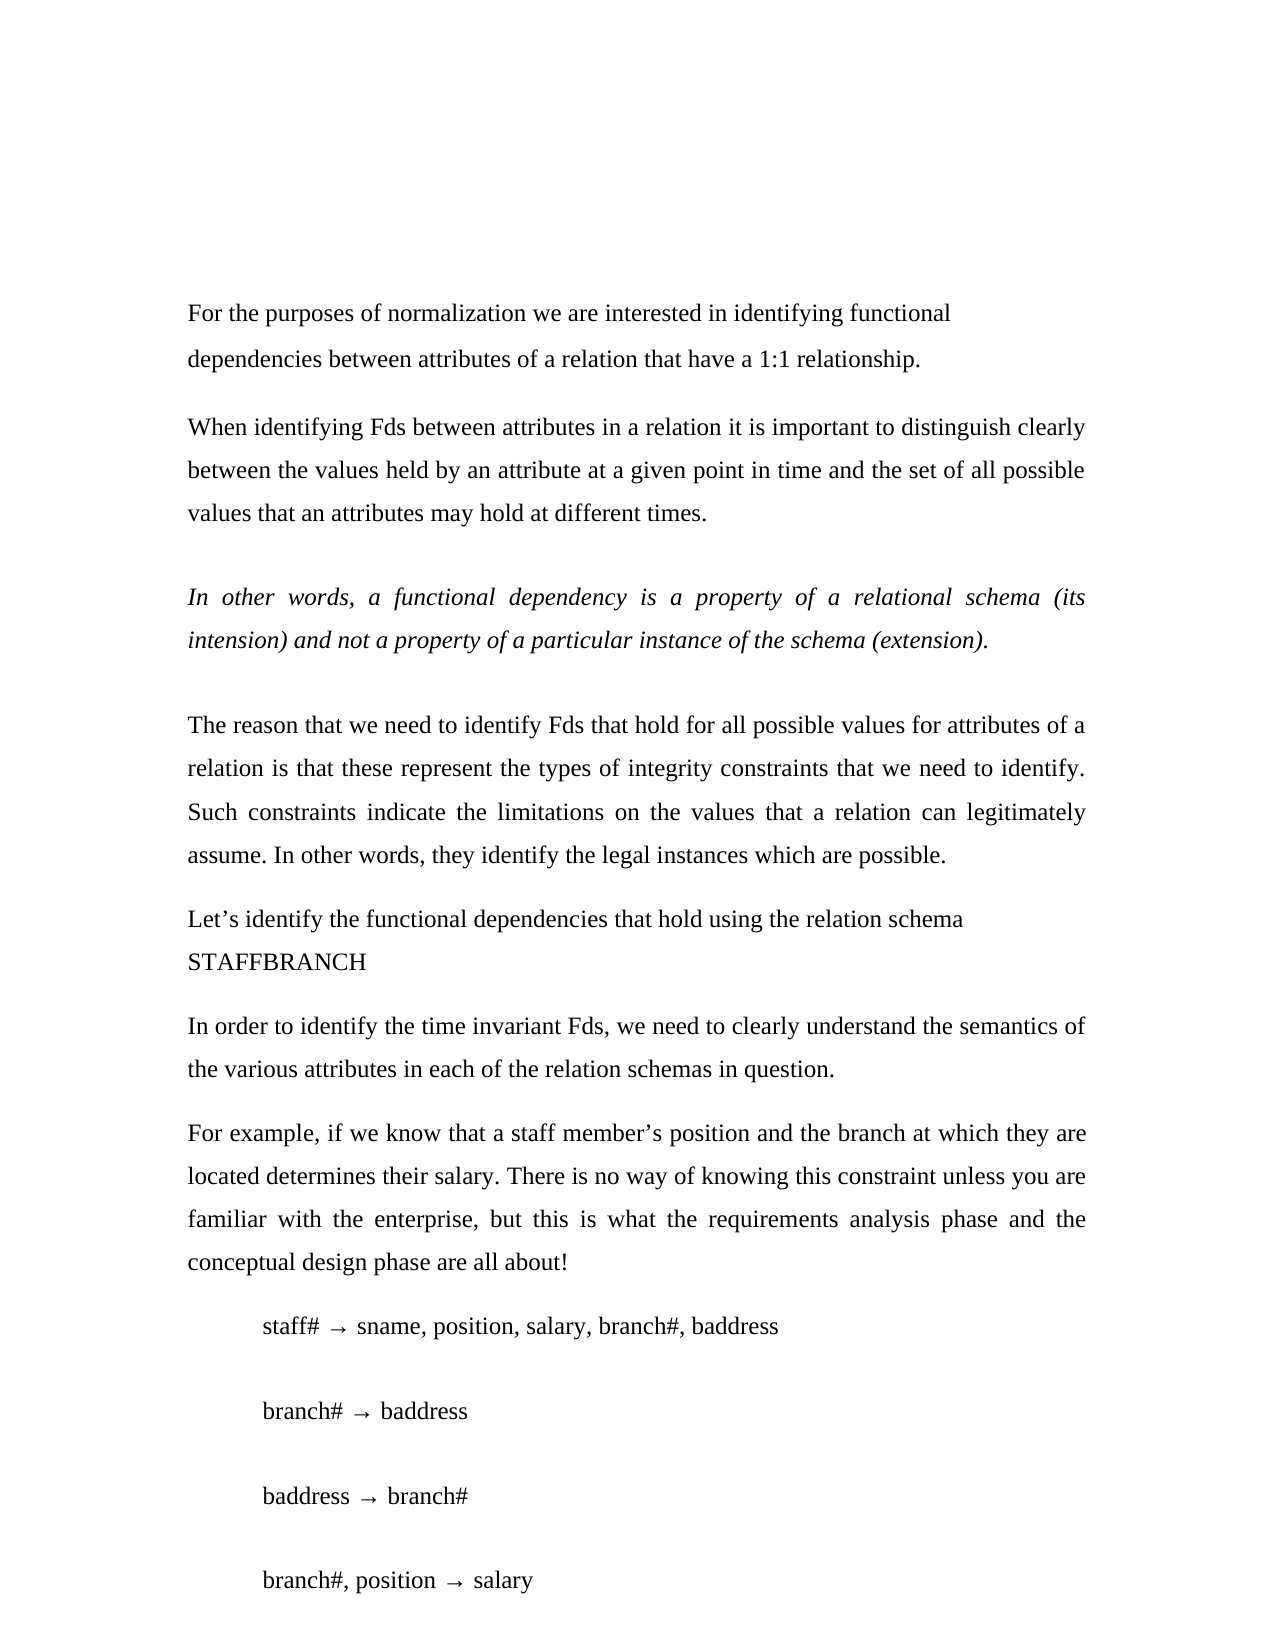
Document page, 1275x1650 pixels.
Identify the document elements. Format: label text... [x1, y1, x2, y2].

text baddress → branch# [262, 1481, 1125, 1509]
text branch#, position → salary [262, 1566, 1125, 1594]
text In order to identify the time invariant Fds, we need to clearly understand the semantics of the various attributes in each of the relation schemas in question. [187, 1011, 1087, 1083]
text staff# → sname, position, salary, branch#, baddress [262, 1311, 1125, 1340]
text The reason that we need to identify Fds that hold for all possible values for attributes of a relation is that these represent the types of integrity constraints that we need to identify. Such constraints indicate the limitations on the values that a relation can legitimately assume. In other words, they identify the legal instances which are possible. [187, 710, 1087, 868]
text In other words, a functional dependency is a property of a relational schema (its intension) and not a property of a particular instance of the schema (extension). [187, 582, 1087, 654]
text branch# → baddress [262, 1396, 1125, 1425]
text For example, if we know that a staff member’s position and the branch at which they are located determines their salary. There is no way of knowing this constraint unless you are familiar with the enterprise, but this is what the requirements analysis phase and the conceptual design phase are all about! [187, 1118, 1087, 1276]
text When identifying Fds between attributes in a relation it is important to distinguish clearly between the values held by an attribute at a given point in time and the set of all possible values that an attributes may hold at different times. [187, 412, 1087, 527]
text Let’s identify the functional dependencies that hold using the relation schema STAFFBRANCH [187, 904, 1087, 976]
text For the purposes of normalization we are interested in identifying functional dependencies between attributes of a relation that have a 1:1 relationship. [187, 298, 1087, 373]
